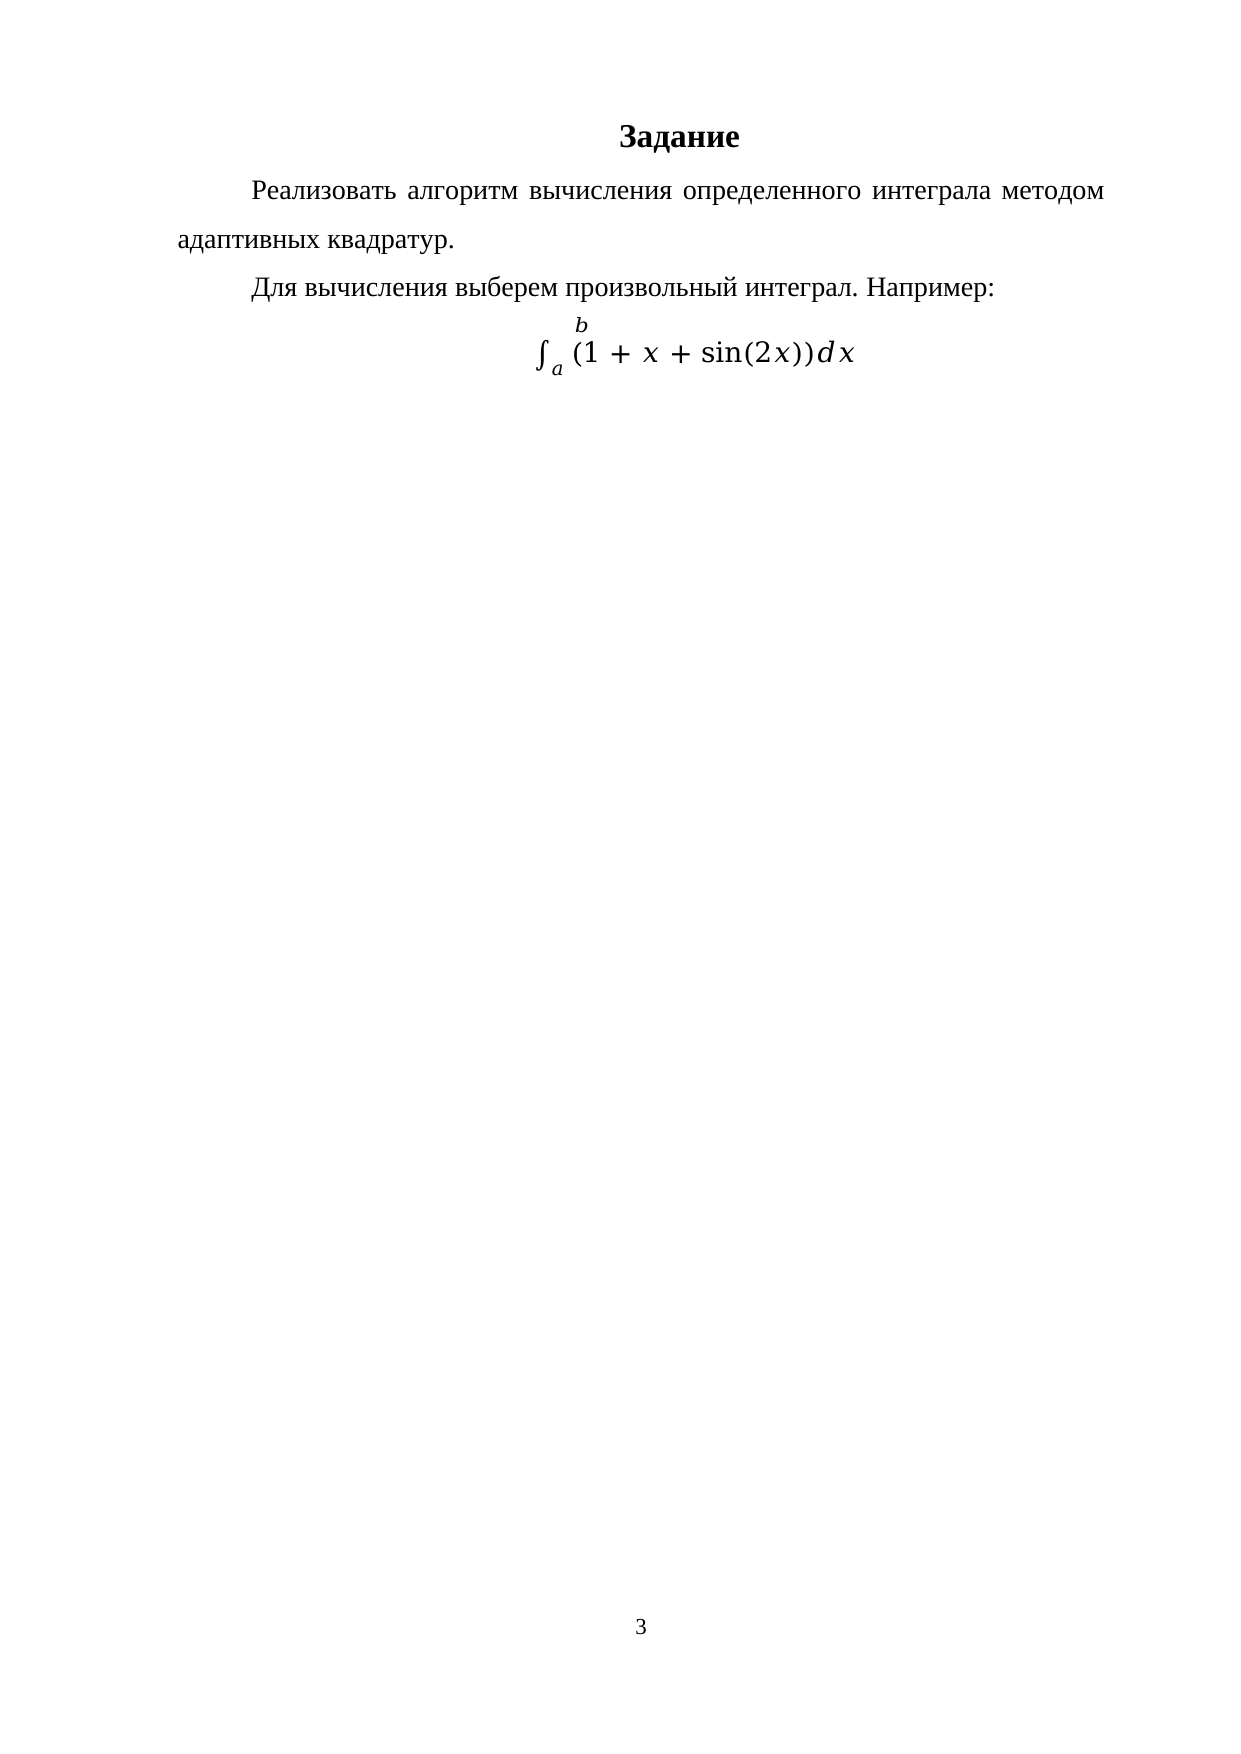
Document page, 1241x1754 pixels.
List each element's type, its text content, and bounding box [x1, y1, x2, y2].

subtitle Реализовать алгоритм вычисления определенного интеграла методом адаптивных квадратур. [177, 173, 1230, 254]
subtitle Задание [619, 116, 1230, 154]
text 𝑏 [207, 320, 956, 336]
subtitle Для вычисления выберем произвольный интеграл. Например: [251, 271, 1230, 302]
subtitle ∫𝑎 (1 + 𝑥 + sin(2𝑥))𝑑𝑥 [207, 336, 1183, 371]
